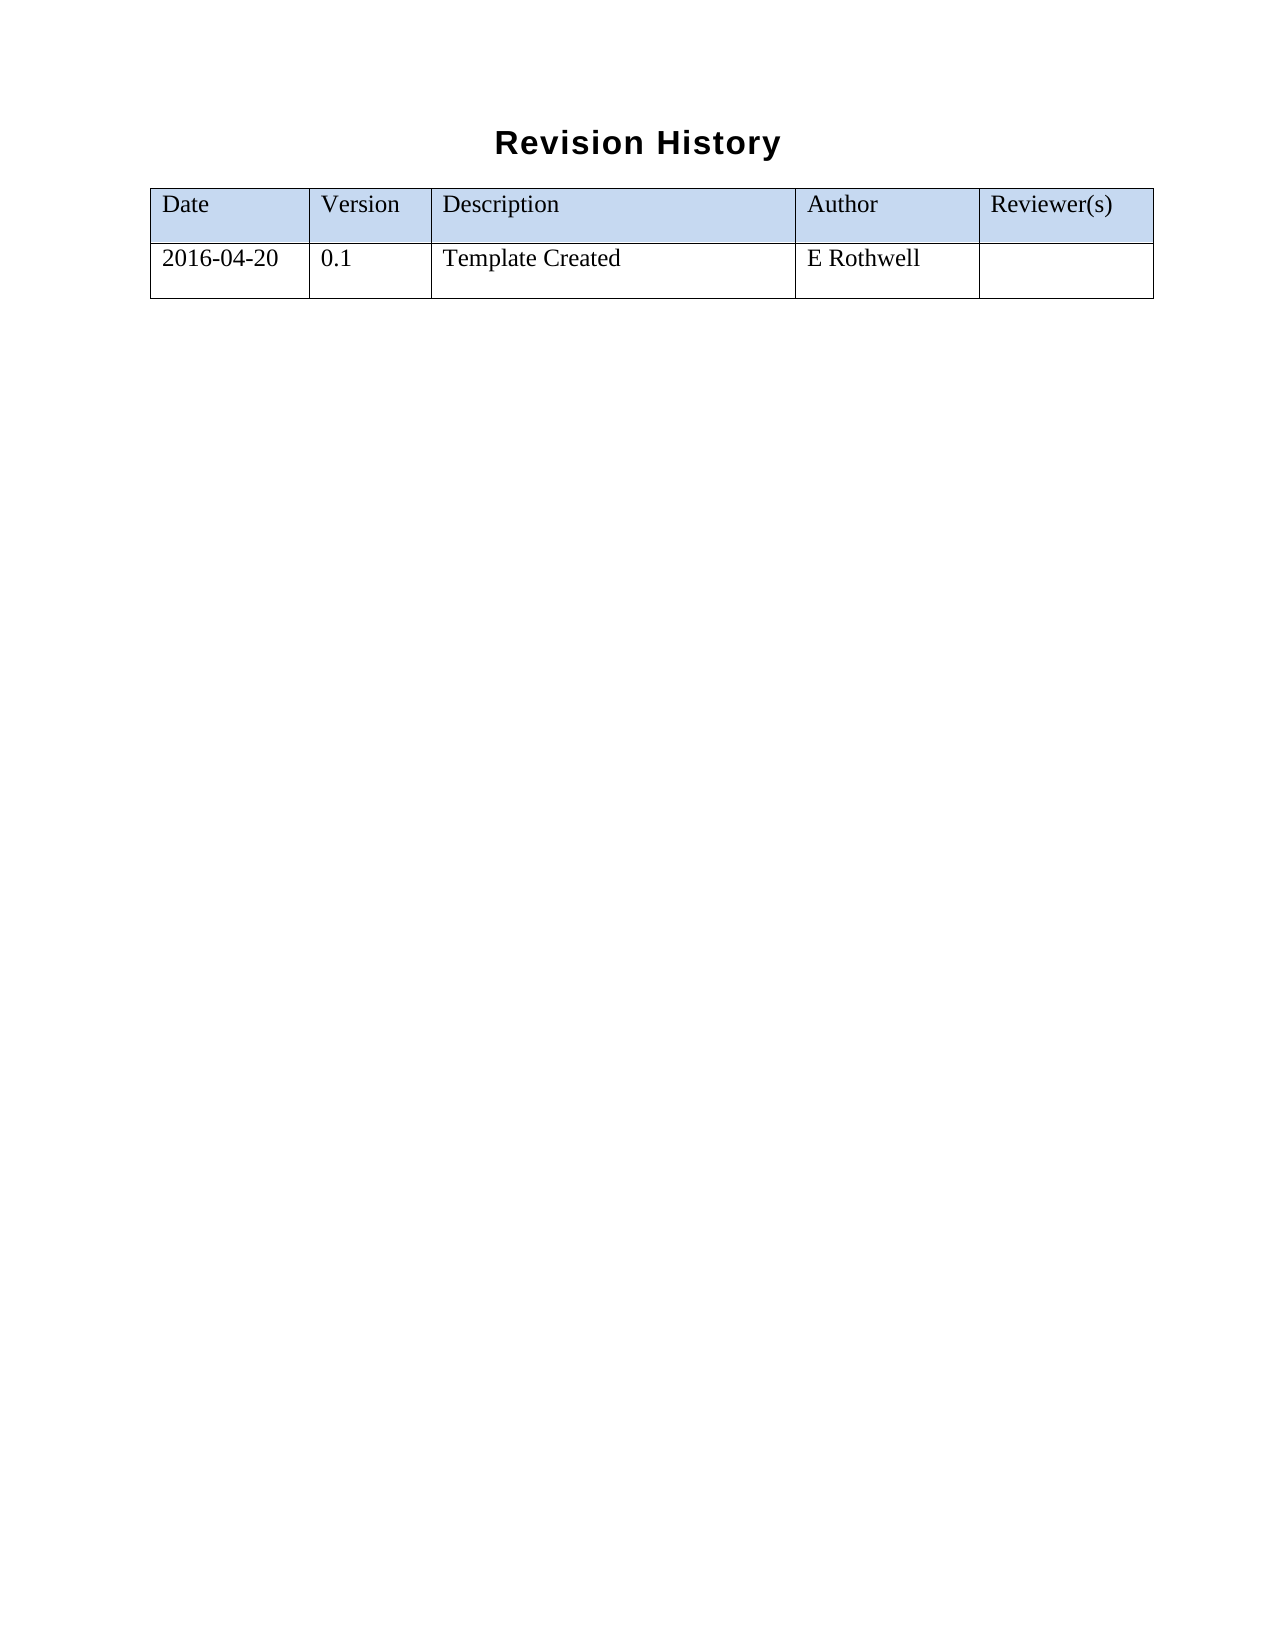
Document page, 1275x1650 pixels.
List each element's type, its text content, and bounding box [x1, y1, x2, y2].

table_cell [980, 244, 1153, 297]
subtitle Revision History [150, 123, 1125, 162]
table_cell Template Created [432, 244, 795, 297]
table_header Date [151, 189, 309, 242]
table_cell 0.1 [310, 244, 431, 297]
table_header Reviewer(s) [980, 189, 1153, 242]
table_cell E Rothwell [796, 244, 979, 297]
table_header Description [432, 189, 795, 242]
table_header Version [310, 189, 431, 242]
table_cell 2016-04-20 [151, 244, 309, 297]
table_header Author [796, 189, 979, 242]
